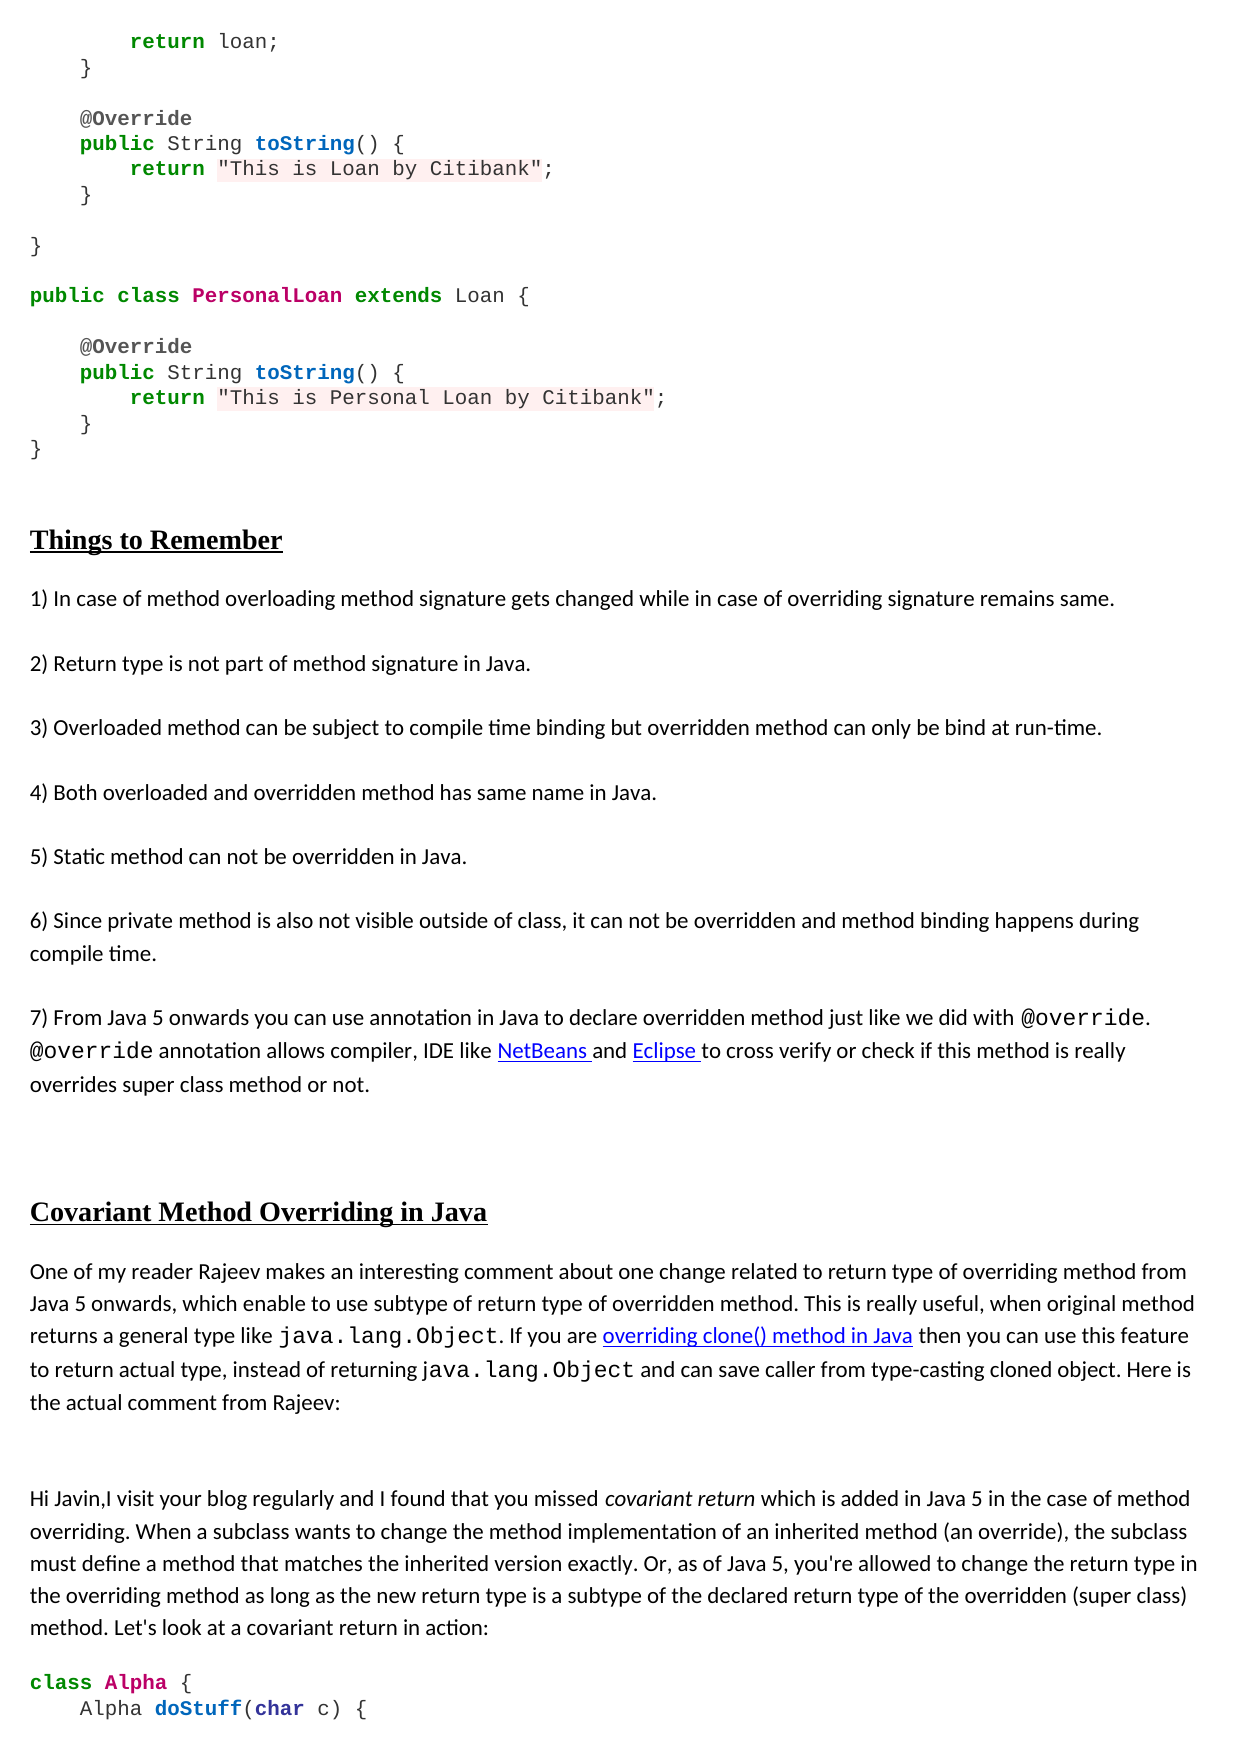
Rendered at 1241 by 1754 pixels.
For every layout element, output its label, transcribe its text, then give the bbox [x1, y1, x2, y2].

text } [29, 55, 1211, 80]
text public String toString() { [29, 131, 1211, 157]
text class Alpha { [29, 1671, 1211, 1696]
text } [29, 182, 1211, 207]
text One of my reader Rajeev makes an interesting comment about one change related to return type of overriding method from Java 5 onwards, which enable to use subtype of return type of overridden method. This is really useful, when original method returns a general type like java.lang.Object. If you are overriding clone() method in Java then you can use this feature to return actual type, instead of returning java.lang.Object and can save caller from type-casting cloned object. Here is the actual comment from Rajeev: Hi Javin,I visit your blog regularly and I found that you missed covariant return which is added in Java 5 in the case of method overriding. When a subclass wants to change the method implementation of an inherited method (an override), the subclass must define a method that matches the inherited version exactly. Or, as of Java 5, you're allowed to change the return type in the overriding method as long as the new return type is a subtype of the declared return type of the overridden (super class) method. Let's look at a covariant return in action: [29, 1257, 1211, 1641]
text return "This is Personal Loan by Citibank"; [29, 385, 1211, 411]
text } [29, 411, 1211, 436]
text return "This is Loan by Citibank"; [29, 157, 1211, 182]
text public String toString() { [29, 360, 1211, 385]
text 1) In case of method overloading method signature gets changed while in case of overriding signature remains same. 2) Return type is not part of method signature in Java. 3) Overloaded method can be subject to compile time binding but overridden method can only be bind at run-time. 4) Both overloaded and overridden method has same name in Java. 5) Static method can not be overridden in Java. 6) Since private method is also not visible outside of class, it can not be overridden and method binding happens during compile time. 7) From Java 5 onwards you can use annotation in Java to declare overridden method just like we did with @override. @override annotation allows compiler, IDE like NetBeans and Eclipse to cross verify or check if this method is really overrides super class method or not. [29, 584, 1211, 1162]
text @Override [29, 106, 1211, 131]
text return loan; [29, 29, 1211, 55]
subtitle Covariant Method Overriding in Java [29, 1195, 1211, 1228]
text public class PersonalLoan extends Loan { [29, 284, 1211, 309]
text Alpha doStuff(char c) { [29, 1696, 1211, 1721]
subtitle Things to Remember [29, 523, 1211, 555]
text } [29, 233, 1211, 258]
text } [29, 436, 1211, 462]
text @Override [29, 334, 1211, 360]
